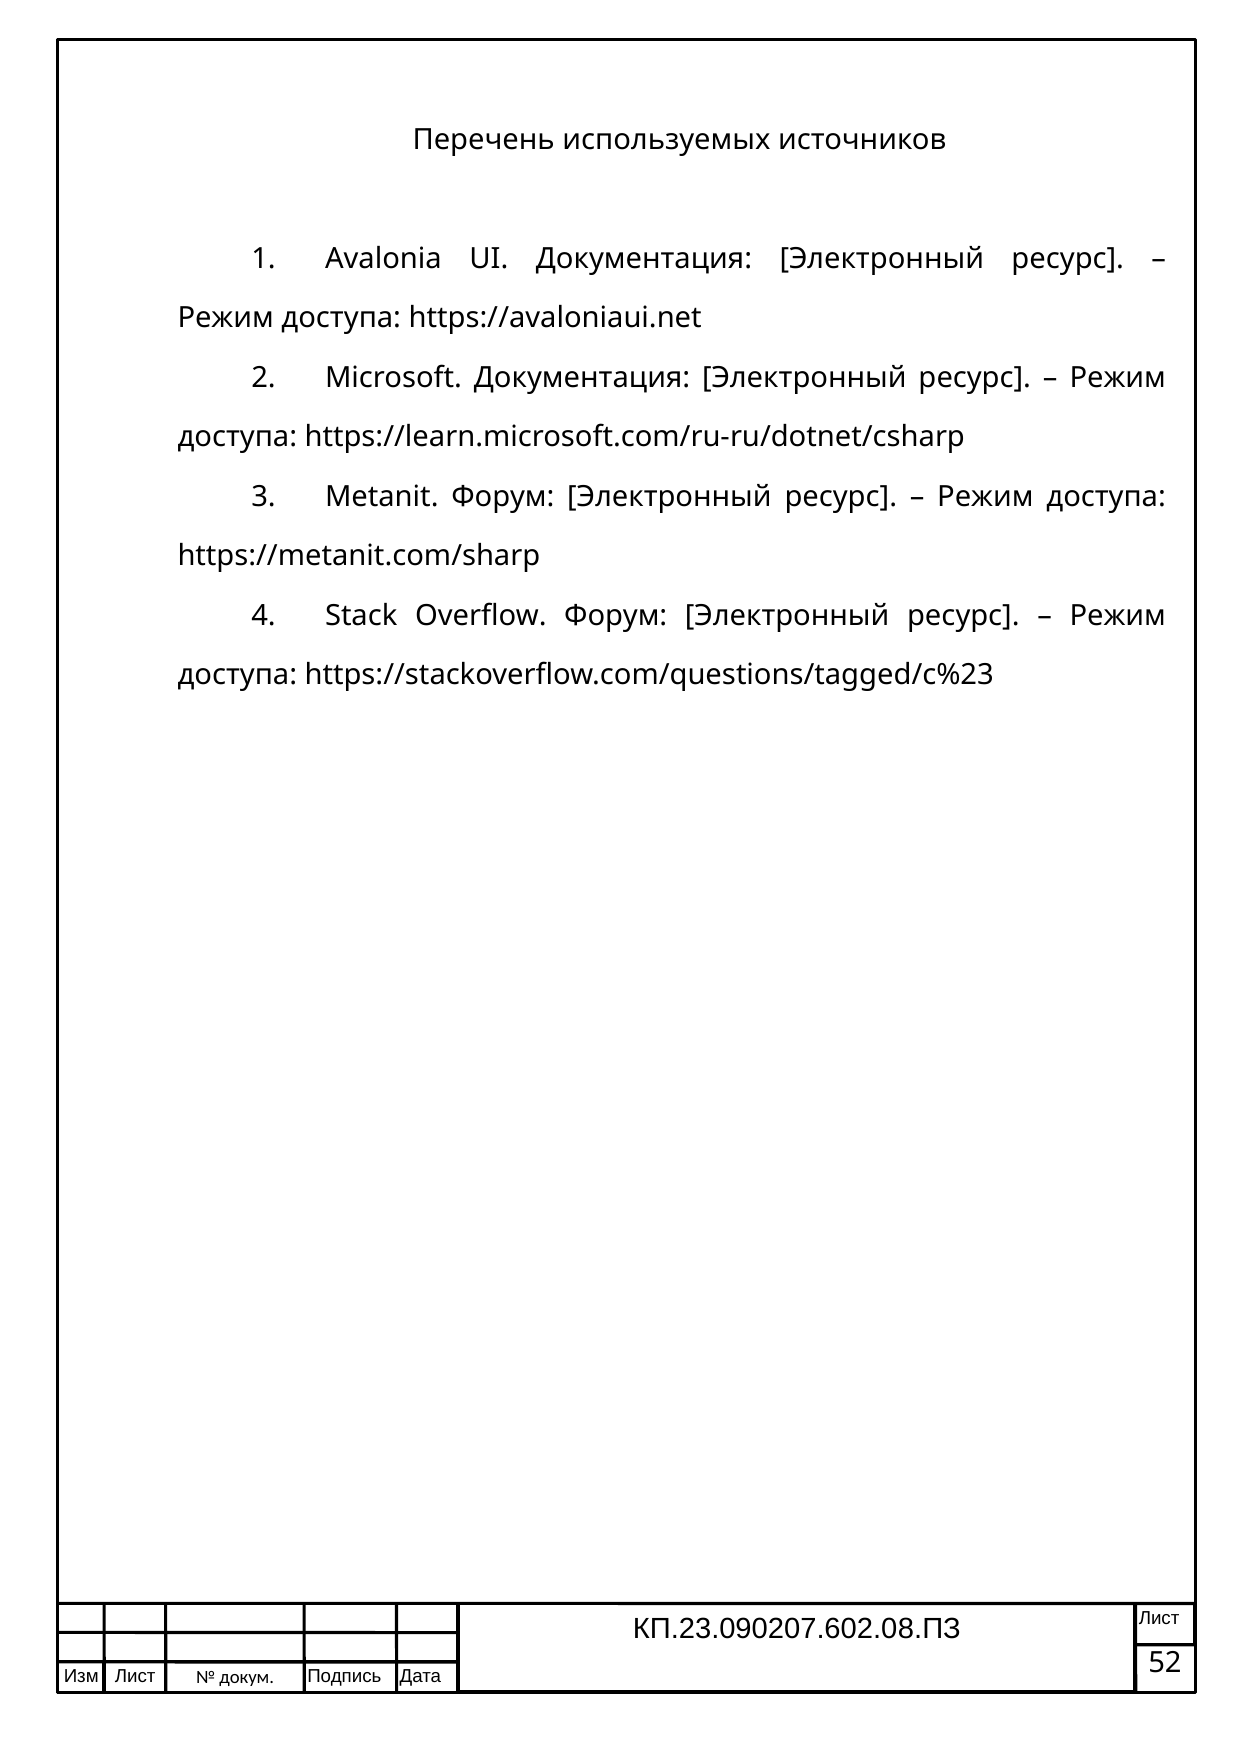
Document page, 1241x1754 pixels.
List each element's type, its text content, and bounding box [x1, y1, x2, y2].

text Перечень используемых источников [177, 118, 1107, 158]
list Stack Overflow. Форум: [Электронный ресурс]. – Режим доступа: https://stackoverflow.com/questions/tagged/c%23 [177, 594, 1166, 693]
list Metanit. Форум: [Электронный ресурс]. – Режим доступа: https://metanit.com/sharp [177, 475, 1166, 574]
list Avalonia UI. Документация: [Электронный ресурс]. – Режим доступа: https://avaloniaui.net [177, 237, 1166, 336]
list Microsoft. Документация: [Электронный ресурс]. – Режим доступа: https://learn.microsoft.com/ru-ru/dotnet/csharp [177, 356, 1166, 455]
